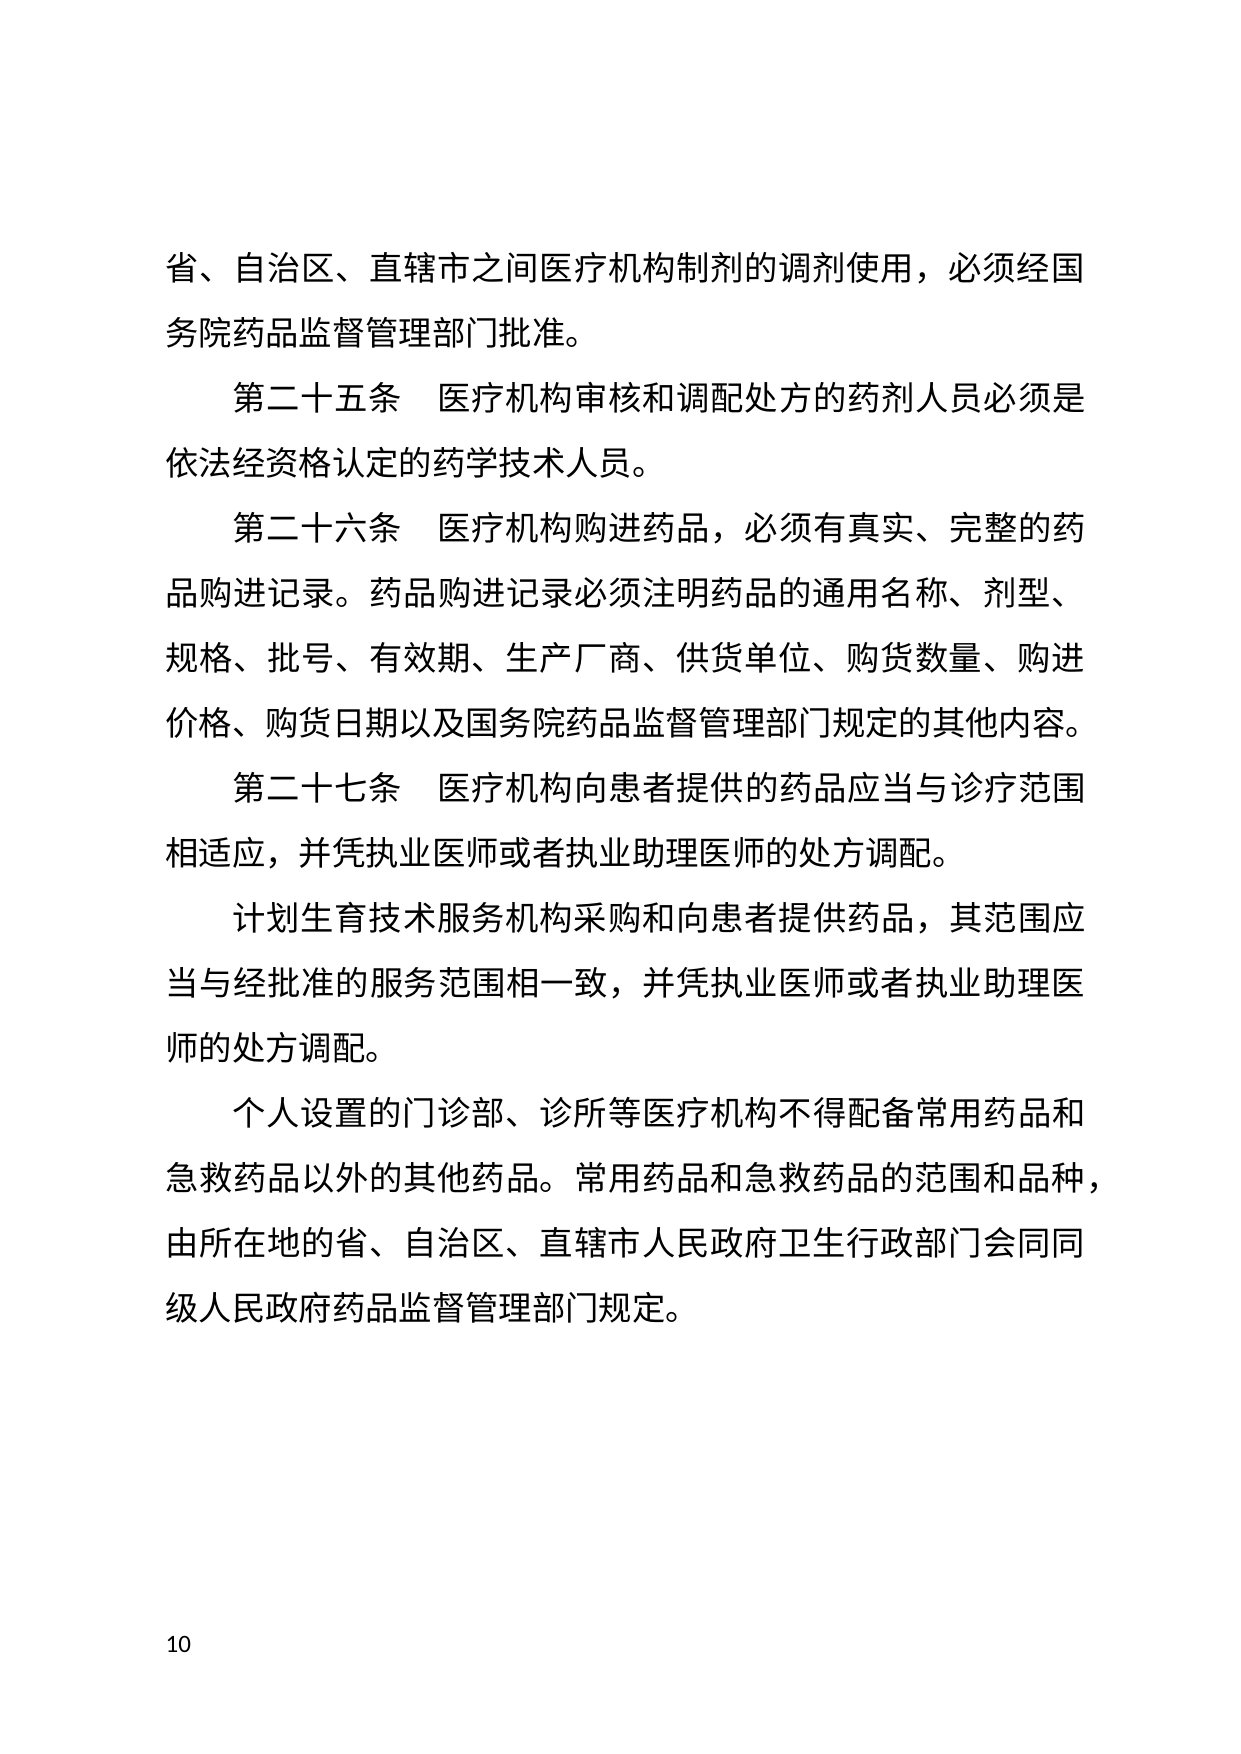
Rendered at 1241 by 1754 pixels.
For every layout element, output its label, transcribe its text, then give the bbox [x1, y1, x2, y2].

text 第二十五条 医疗机构审核和调配处方的药剂人员必须是依法经资格认定的药学技术人员。 [165, 363, 1087, 493]
text 第二十七条 医疗机构向患者提供的药品应当与诊疗范围相适应，并凭执业医师或者执业助理医师的处方调配。 [165, 753, 1087, 883]
text 个人设置的门诊部、诊所等医疗机构不得配备常用药品和急救药品以外的其他药品。常用药品和急救药品的范围和品种，由所在地的省、自治区、直辖市人民政府卫生行政部门会同同级人民政府药品监督管理部门规定。 [165, 1078, 1087, 1338]
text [165, 233, 1087, 363]
text 第二十六条 医疗机构购进药品，必须有真实、完整的药品购进记录。药品购进记录必须注明药品的通用名称、剂型、规格、批号、有效期、生产厂商、供货单位、购货数量、购进价格、购货日期以及国务院药品监督管理部门规定的其他内容。 [165, 493, 1087, 753]
text 计划生育技术服务机构采购和向患者提供药品，其范围应当与经批准的服务范围相一致，并凭执业医师或者执业助理医师的处方调配。 [165, 883, 1087, 1078]
